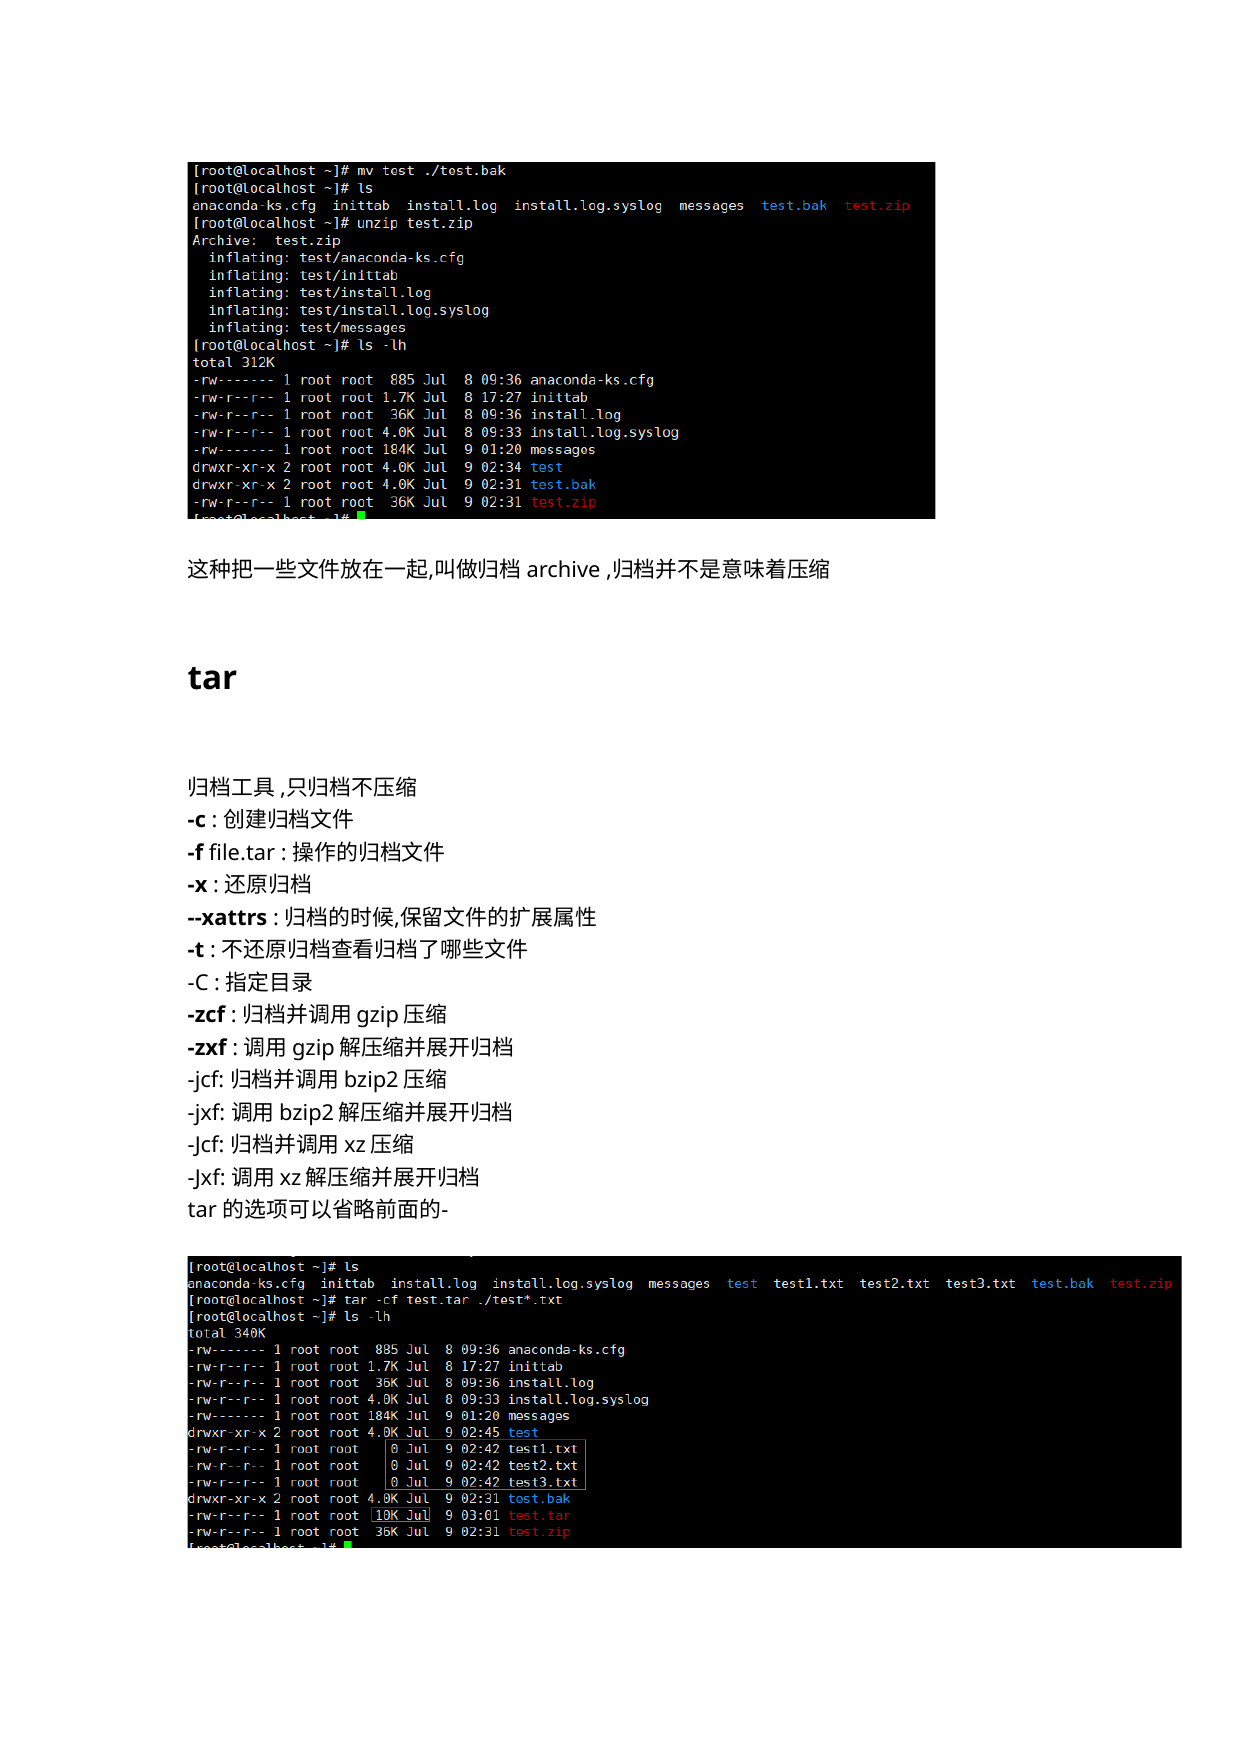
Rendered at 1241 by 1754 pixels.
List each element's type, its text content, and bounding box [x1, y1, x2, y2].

text --xattrs : 归档的时候,保留文件的扩展属性 [187, 899, 1053, 932]
text -x : 还原归档 [187, 867, 1053, 899]
text 这种把一些文件放在一起,叫做归档 archive ,归档并不是意味着压缩 [187, 552, 1053, 584]
text -Jcf: 归档并调用xz压缩 [187, 1127, 1053, 1159]
text -jcf: 归档并调用bzip2压缩 [187, 1062, 1053, 1094]
picture [187, 1256, 1182, 1548]
text -C : 指定目录 [187, 964, 1053, 997]
text -Jxf: 调用xz解压缩并展开归档 [187, 1159, 1053, 1192]
text -t : 不还原归档查看归档了哪些文件 [187, 932, 1053, 964]
text -c : 创建归档文件 [187, 802, 1053, 834]
text -f file.tar : 操作的归档文件 [187, 834, 1053, 867]
subtitle tar [187, 644, 1053, 709]
text 归档工具 ,只归档不压缩 [187, 769, 1053, 802]
picture [187, 162, 936, 519]
text tar 的选项可以省略前面的- [187, 1192, 1053, 1224]
text -jxf: 调用bzip2解压缩并展开归档 [187, 1094, 1053, 1127]
text -zxf : 调用gzip解压缩并展开归档 [187, 1029, 1053, 1062]
text -zcf : 归档并调用gzip压缩 [187, 997, 1053, 1029]
